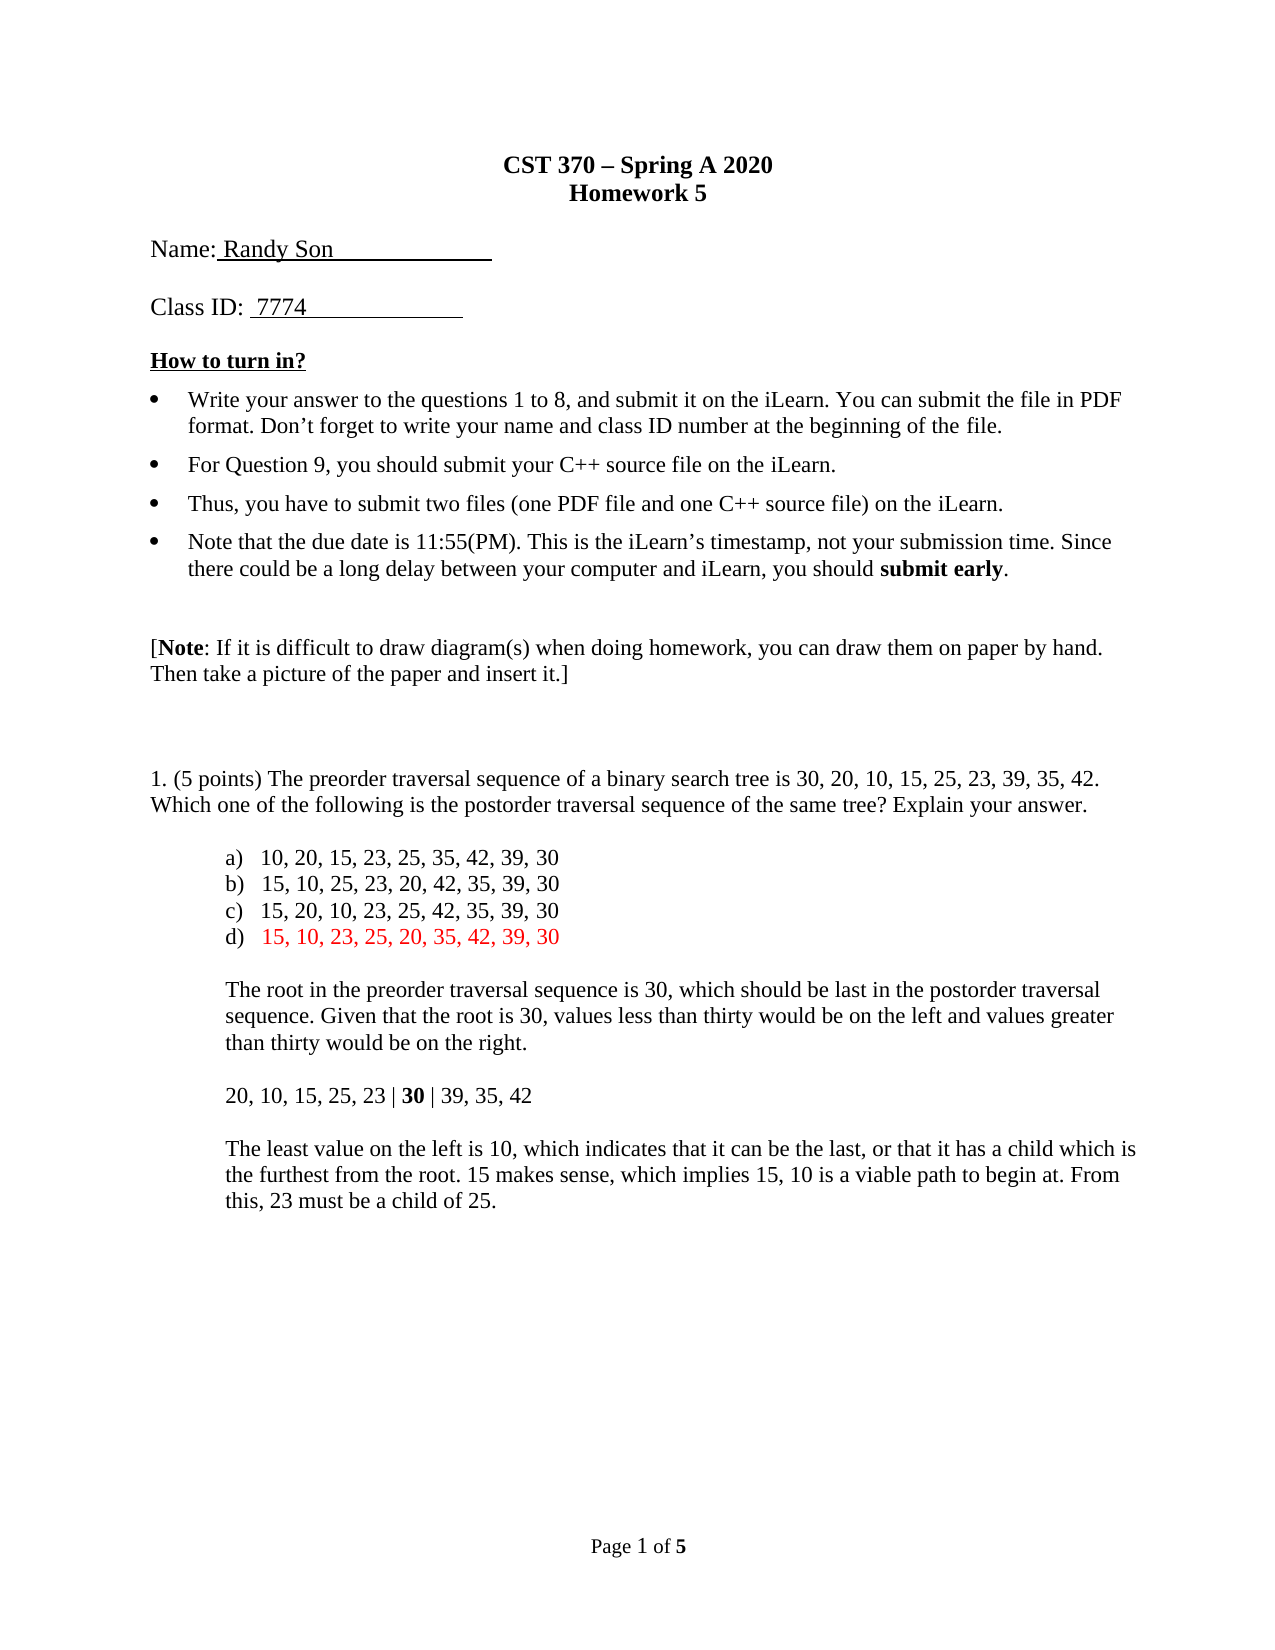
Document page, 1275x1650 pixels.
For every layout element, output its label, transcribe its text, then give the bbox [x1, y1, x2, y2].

list (5 points) The preorder traversal sequence of a binary search tree is 30, 20, 10, 15, 25, 23, 39, 35, 42. Which one of the following is the postorder traversal sequence of the same tree? Explain your answer. [150, 766, 1101, 818]
text Class ID: 7774 [150, 292, 1137, 320]
text The least value on the left is 10, which indicates that it can be the last, or that it has a child which is the furthest from the root. 15 makes sense, which implies 15, 10 is a viable path to begin at. From this, 23 must be a child of 25. [225, 1135, 1137, 1214]
text d) 15, 10, 23, 25, 20, 35, 42, 39, 30 [225, 923, 1137, 949]
text The root in the preorder traversal sequence is 30, which should be last in the postorder traversal sequence. Given that the root is 30, values less than thirty would be on the left and values greater than thirty would be on the right. [225, 976, 1137, 1055]
subtitle CST 370 – Spring A 2020 [501, 150, 775, 179]
list Write your answer to the questions 1 to 8, and submit it on the iLearn. You can submit the file in PDF format. Don’t forget to write your name and class ID number at the beginning of the file. [150, 386, 1123, 439]
text Homework 5 [501, 179, 775, 207]
text b) 15, 10, 25, 23, 20, 42, 35, 39, 30 [225, 870, 1137, 897]
list For Question 9, you should submit your C++ source file on the iLearn. [150, 451, 1137, 477]
text How to turn in? [150, 347, 1137, 373]
text 20, 10, 15, 25, 23 | 30 | 39, 35, 42 [225, 1082, 1137, 1108]
list Note that the due date is 11:55(PM). This is the iLearn’s timestamp, not your submission time. Since there could be a long delay between your computer and iLearn, you should submit early. [150, 528, 1113, 581]
text c) 15, 20, 10, 23, 25, 42, 35, 39, 30 [225, 897, 1137, 923]
text [Note: If it is difficult to draw diagram(s) when doing homework, you can draw them on paper by hand. Then take a picture of the paper and insert it.] [150, 634, 1106, 687]
subtitle Name: Randy Son [150, 234, 1137, 263]
list Thus, you have to submit two files (one PDF file and one C++ source file) on the iLearn. [150, 489, 1137, 516]
text a) 10, 20, 15, 23, 25, 35, 42, 39, 30 [225, 844, 1137, 870]
